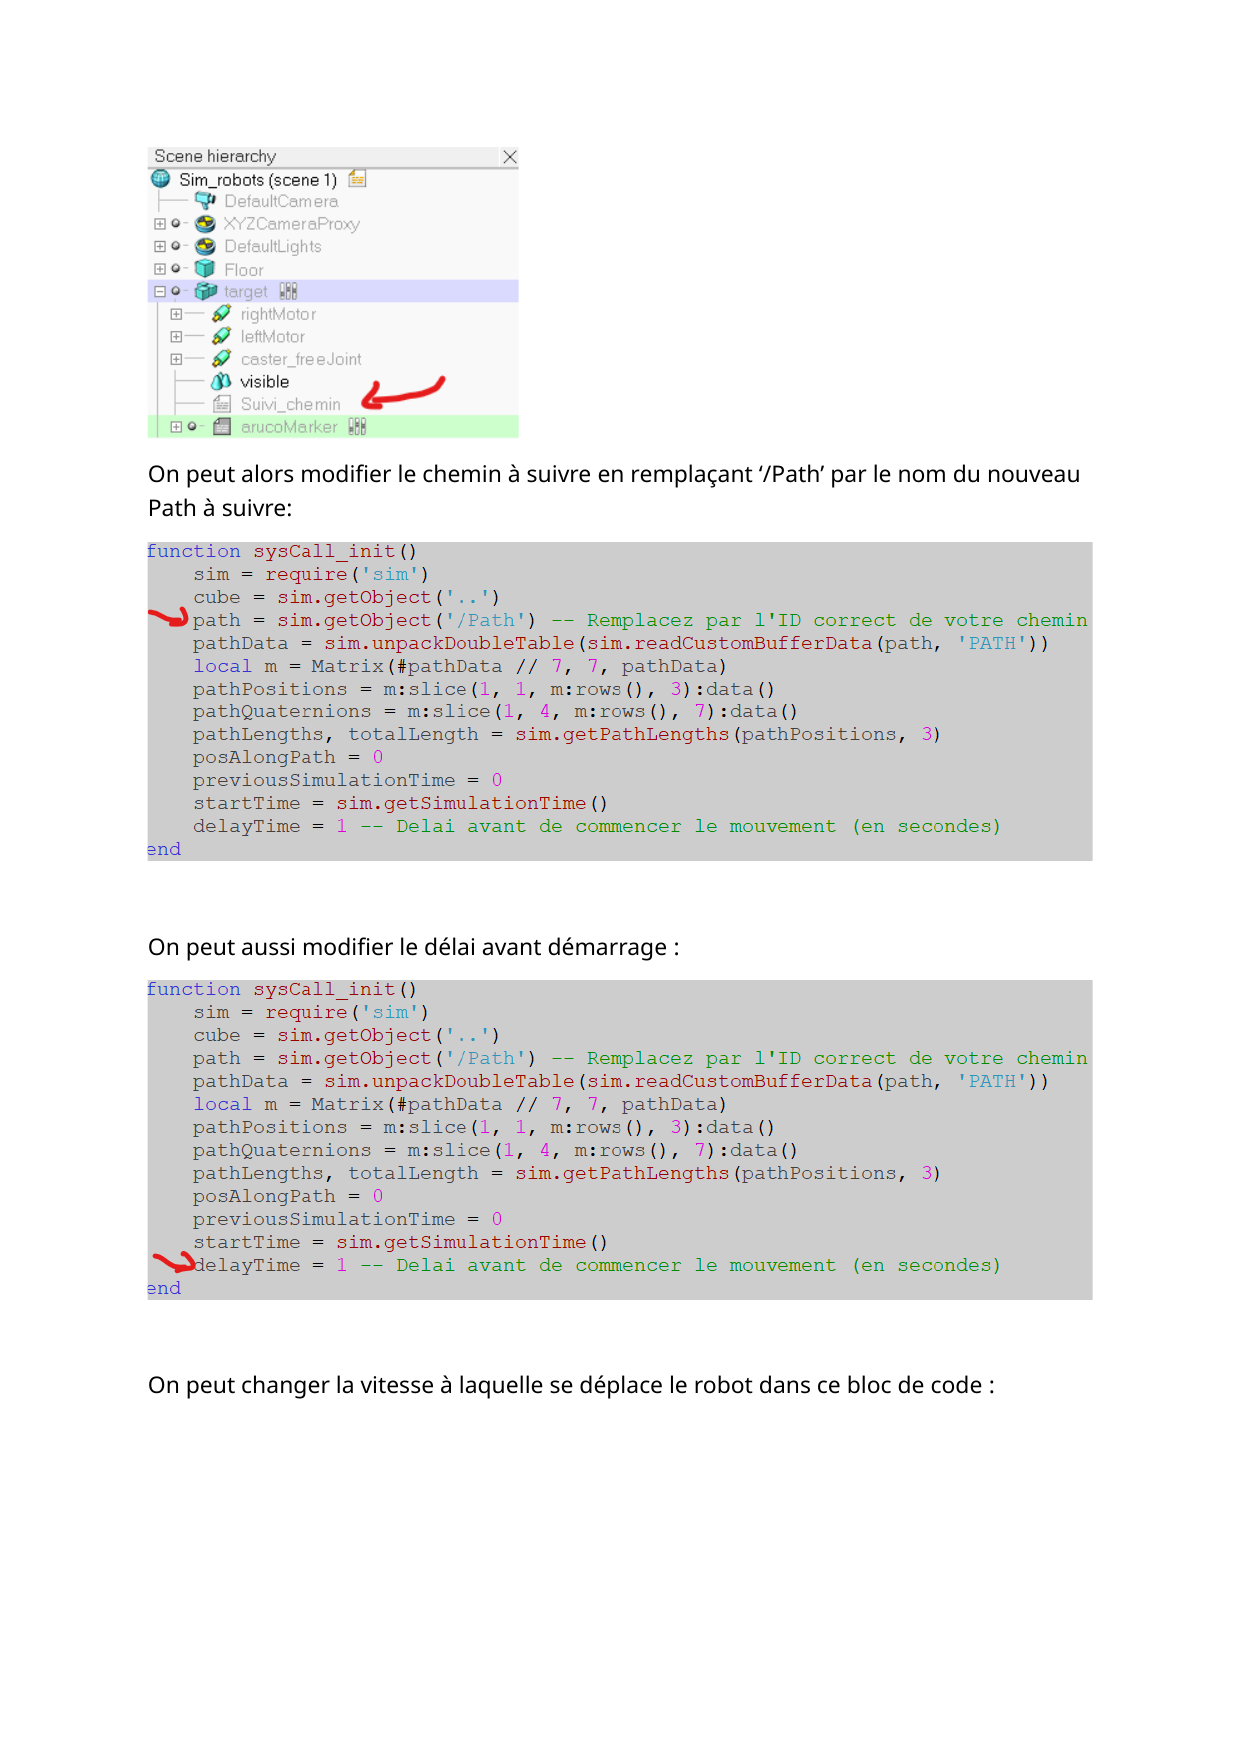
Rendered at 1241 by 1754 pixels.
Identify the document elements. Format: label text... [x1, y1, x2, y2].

text On peut changer la vitesse à laquelle se déplace le robot dans ce bloc de code : [148, 1369, 1093, 1400]
text On peut alors modifier le chemin à suivre en remplaçant ‘/Path’ par le nom du nouveau Path à suivre: [148, 458, 1093, 523]
picture [147, 542, 1093, 861]
picture [147, 980, 1093, 1300]
picture [147, 147, 519, 439]
text On peut aussi modifier le délai avant démarrage : [148, 930, 1093, 962]
